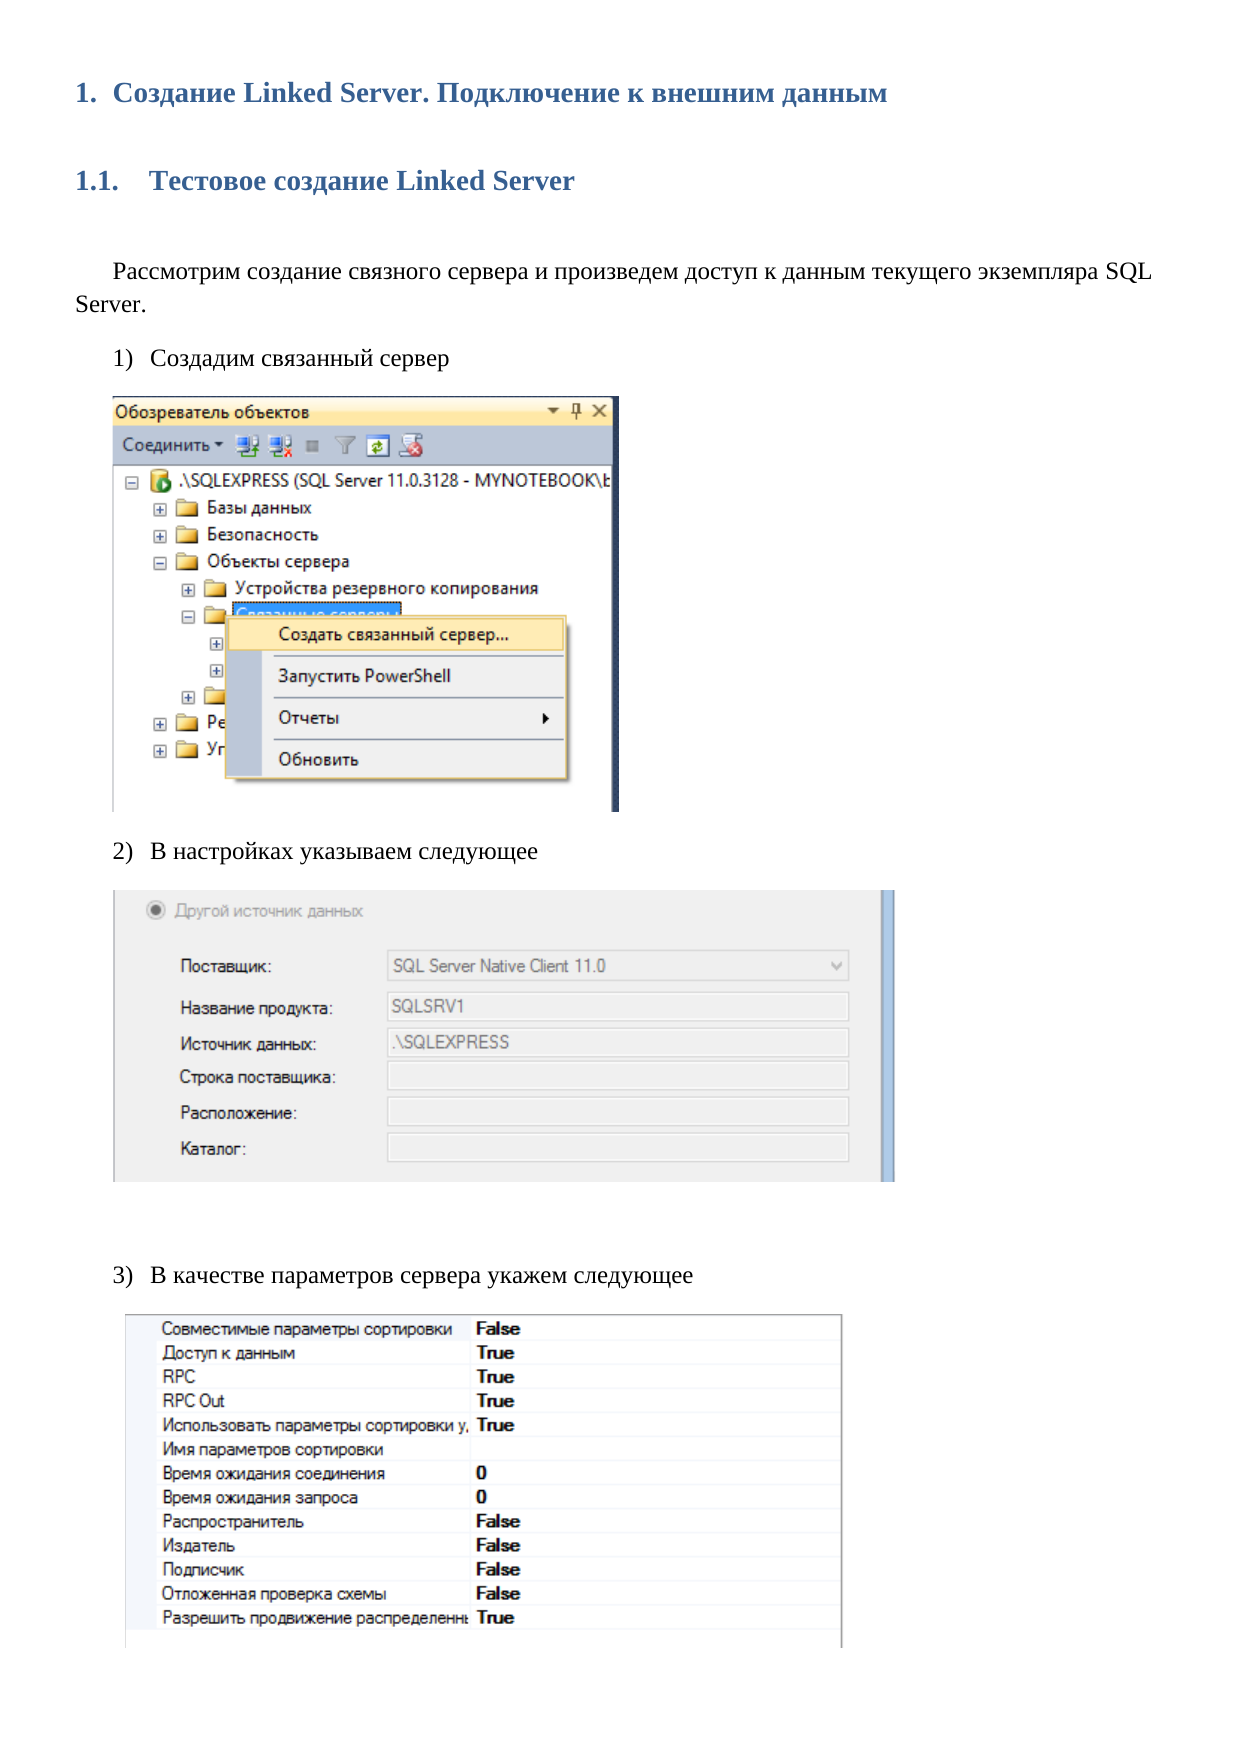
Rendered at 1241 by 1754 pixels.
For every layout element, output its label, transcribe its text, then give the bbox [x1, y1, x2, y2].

list Создадим связанный сервер [112, 343, 1165, 372]
list В качестве параметров сервера укажем следующее [112, 1260, 1165, 1289]
picture [112, 396, 619, 812]
text Рассмотрим создание связного сервера и произведем доступ к данным текущего экземпляра SQL Server. [75, 256, 1165, 318]
picture [112, 890, 896, 1182]
subtitle Создание Linked Server. Подключение к внешним данным [75, 75, 1165, 108]
picture [125, 1314, 844, 1648]
subtitle Тестовое создание Linked Server [75, 163, 1165, 197]
list В настройках указываем следующее [112, 836, 1165, 865]
